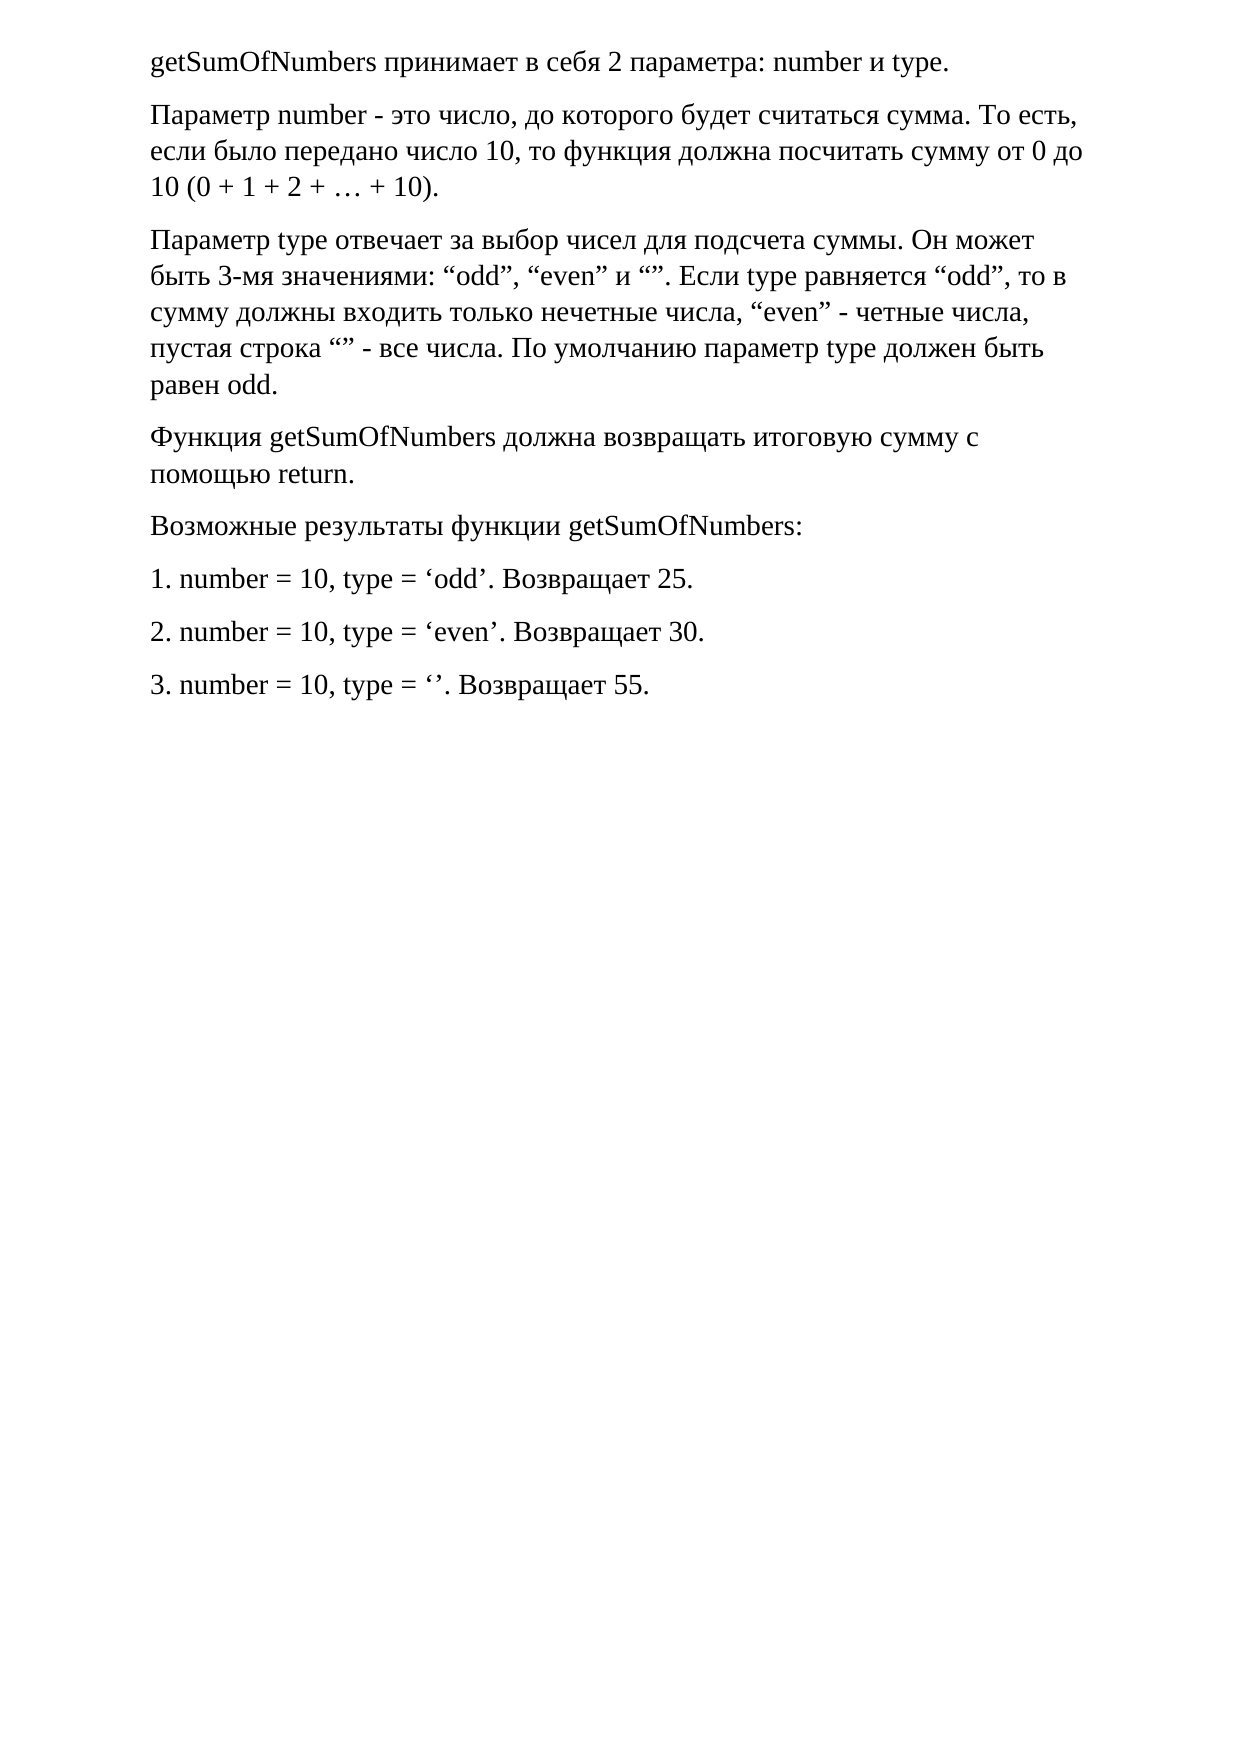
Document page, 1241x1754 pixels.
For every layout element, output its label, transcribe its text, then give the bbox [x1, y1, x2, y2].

text Параметр type отвечает за выбор чисел для подсчета суммы. Он может быть 3-мя значениями: “odd”, “even” и “”. Если type равняется “odd”, то в сумму должны входить только нечетные числа, “even” - четные числа, пустая строка “” - все числа. По умолчанию параметр type должен быть равен odd. [150, 222, 1090, 400]
text Возможные результаты функции getSumOfNumbers: [150, 508, 1090, 542]
text 3. number = 10, type = ‘’. Возвращает 55. [150, 667, 1090, 701]
text 2. number = 10, type = ‘even’. Возвращает 30. [150, 614, 1090, 648]
text Параметр number - это число, до которого будет считаться сумма. То есть, если было передано число 10, то функция должна посчитать сумму от 0 до 10 (0 + 1 + 2 + … + 10). [150, 97, 1090, 203]
text getSumOfNumbers принимает в себя 2 параметра: number и type. [150, 44, 1090, 78]
text 1. number = 10, type = ‘odd’. Возвращает 25. [150, 561, 1090, 595]
text Функция getSumOfNumbers должна возвращать итоговую сумму с помощью return. [150, 419, 1090, 489]
